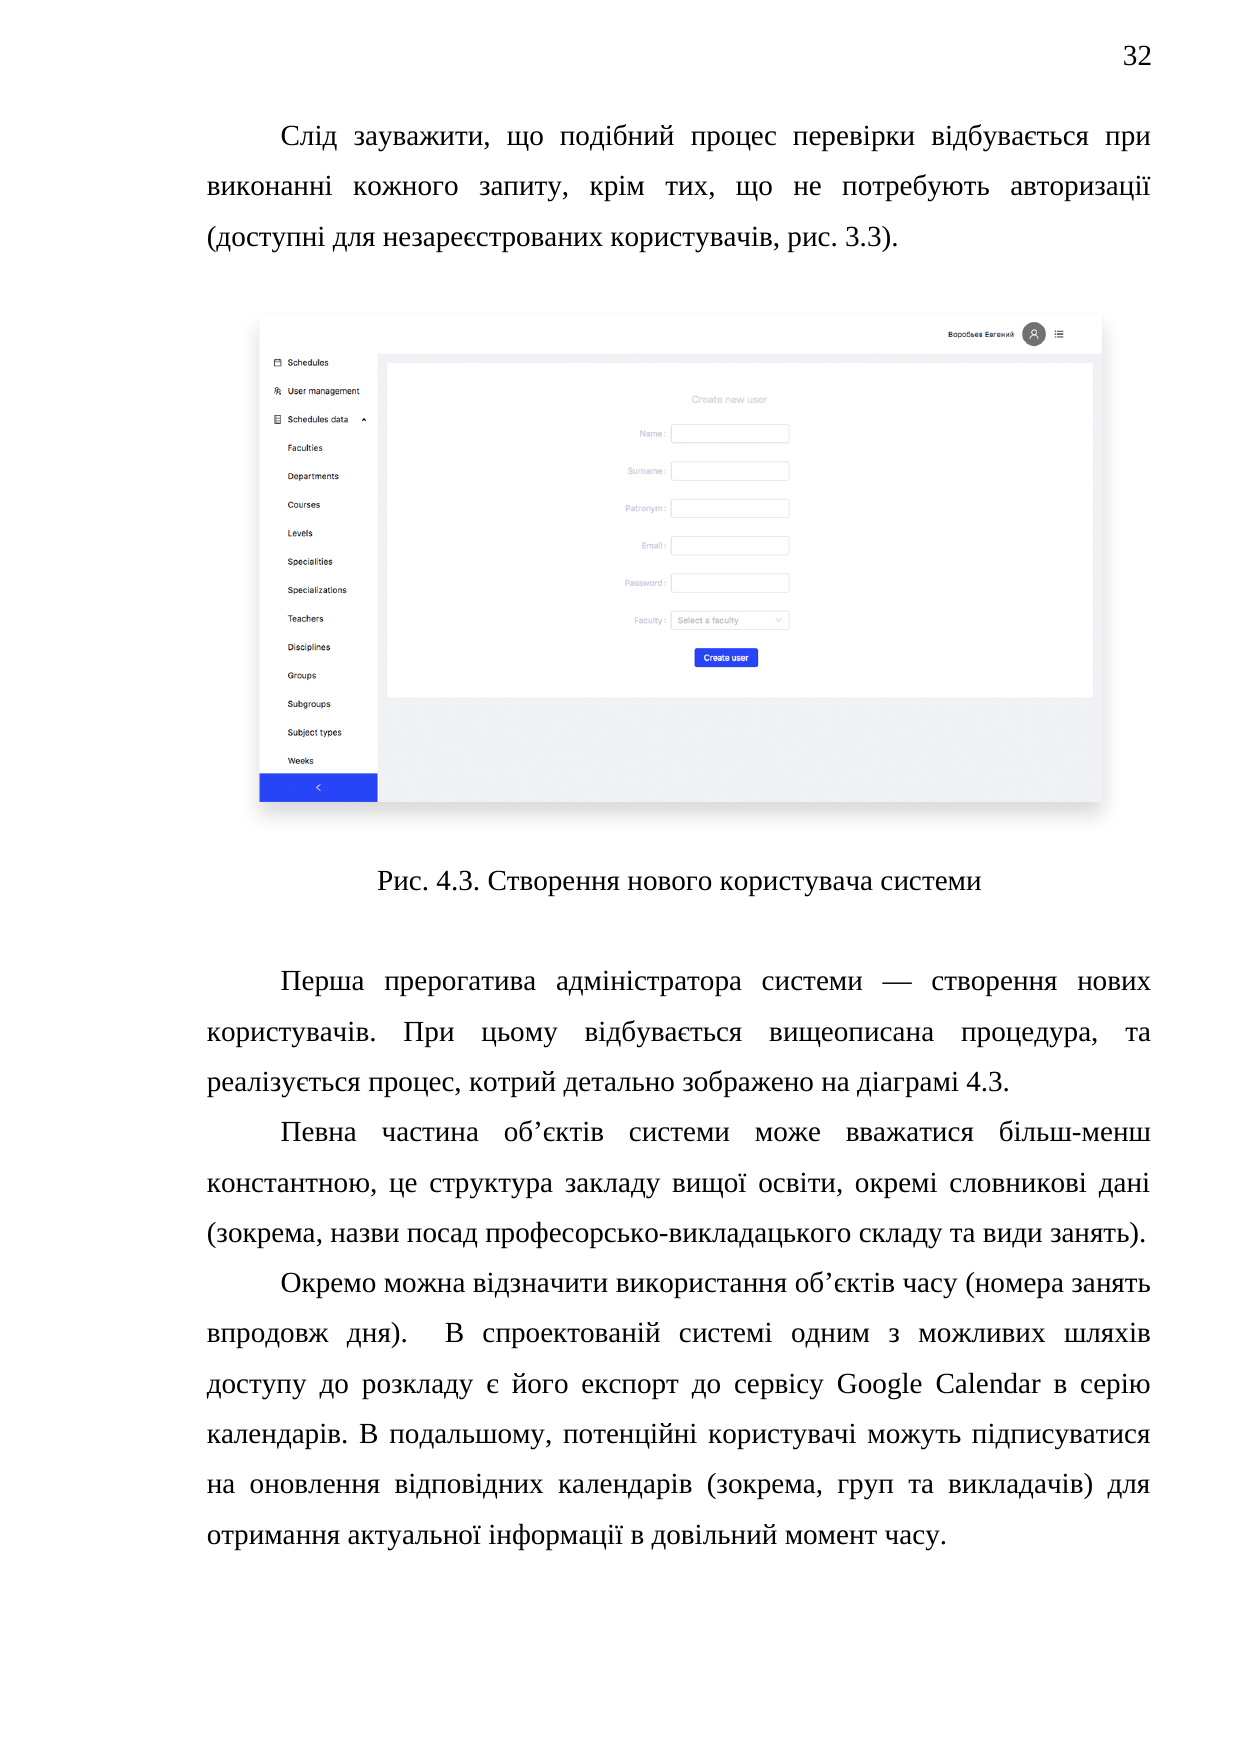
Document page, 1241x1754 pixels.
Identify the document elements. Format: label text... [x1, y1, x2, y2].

text Окремо можна відзначити використання об’єктів часу (номера занять впродовж дня). В спроектованій системі одним з можливих шляхів доступу до розкладу є його експорт до сервісу Google Calendar в серію календарів. В подальшому, потенційні користувачі можуть підписуватися на оновлення відповідних календарів (зокрема, груп та викладачів) для отримання актуальної інформації в довільний момент часу. [207, 1265, 1152, 1550]
picture [206, 268, 1152, 846]
text Рис. 4.3. Створення нового користувача системи [207, 863, 1152, 896]
text Перша прерогатива адміністратора системи — створення нових користувачів. При цьому відбувається вищеописана процедура, та реалізується процес, котрий детально зображено на діаграмі 4.3. [207, 963, 1152, 1098]
text Певна частина об’єктів системи може вважатися більш-менш константною, це структура закладу вищої освіти, окремі словникові дані (зокрема, назви посад професорсько-викладацького складу та види занять). [207, 1114, 1152, 1248]
text Слід зауважити, що подібний процес перевірки відбувається при виконанні кожного запиту, крім тих, що не потребують авторизації (доступні для незареєстрованих користувачів, рис. 3.3). [207, 118, 1152, 252]
